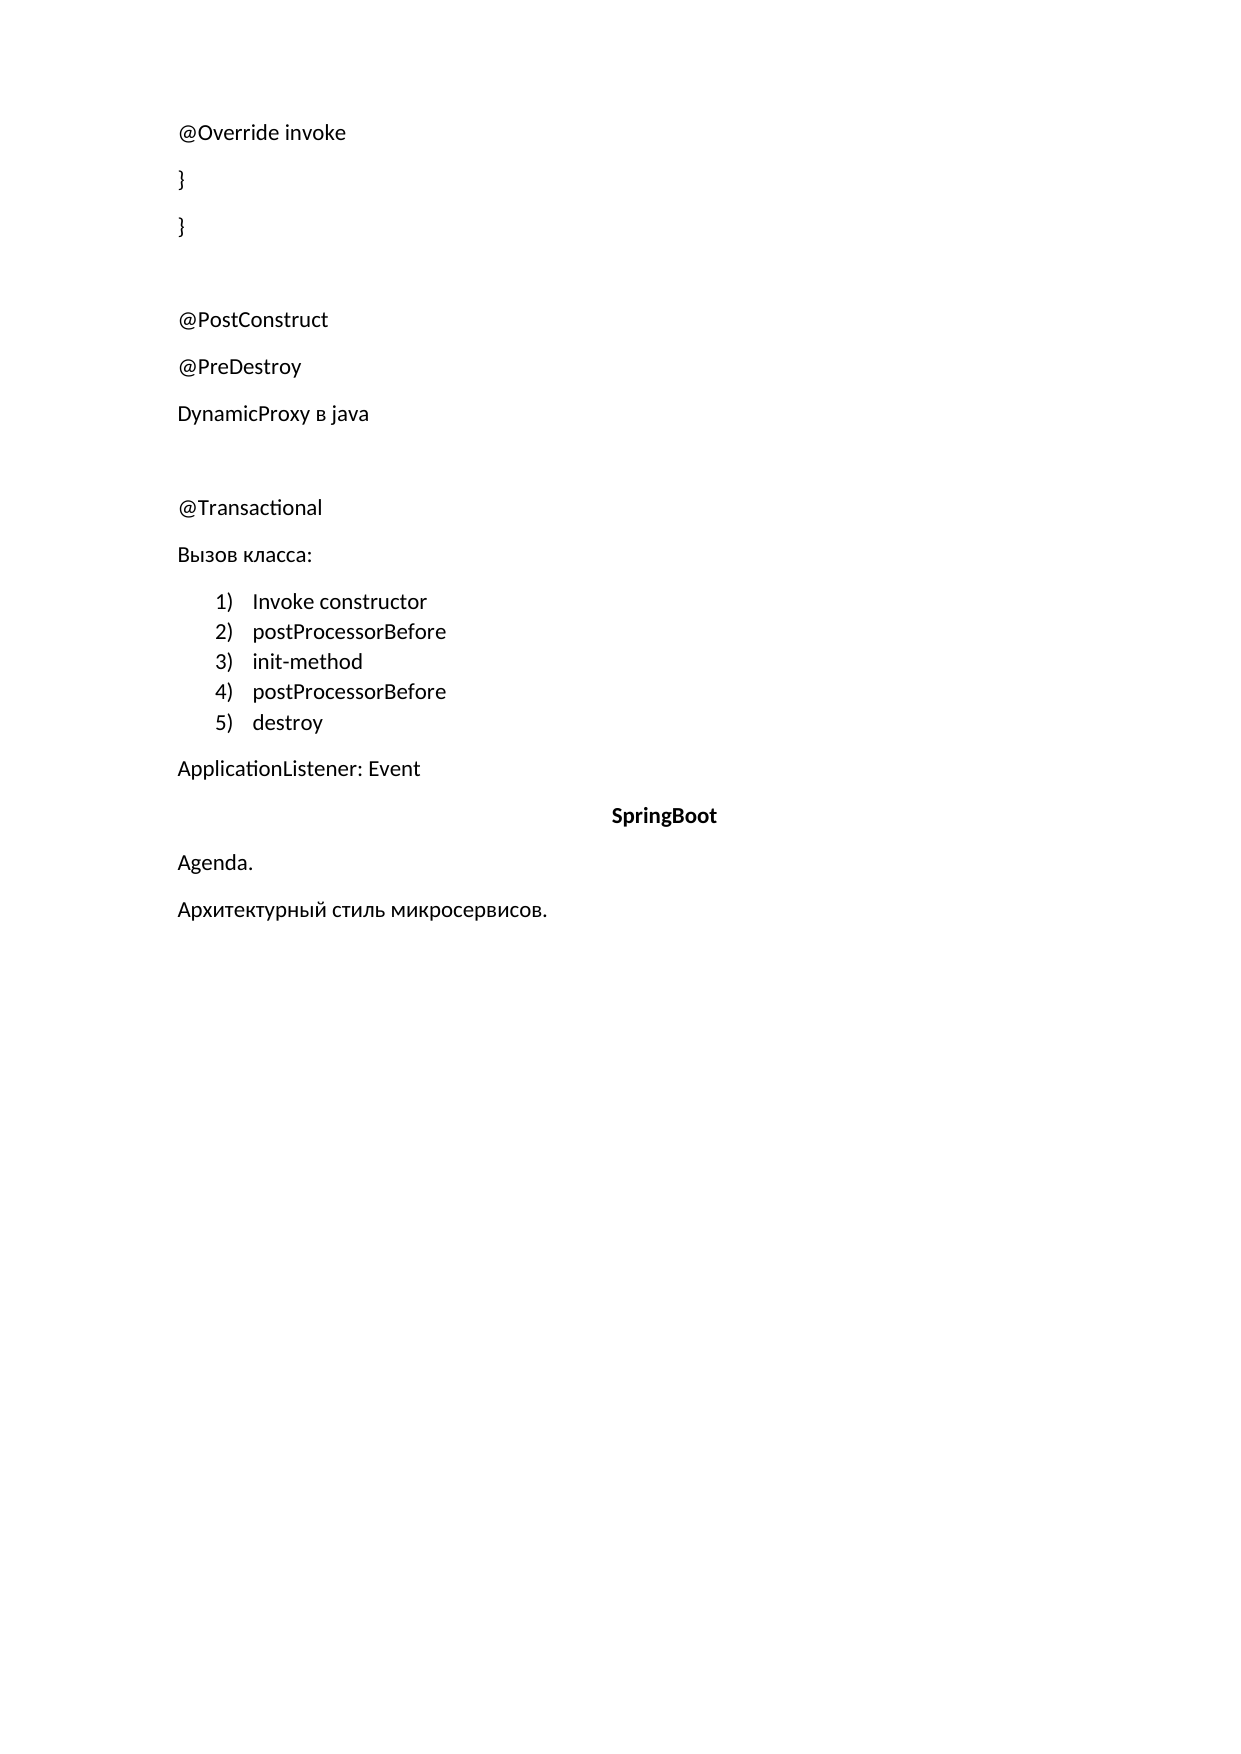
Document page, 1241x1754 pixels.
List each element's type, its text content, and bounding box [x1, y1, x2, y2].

text DynamicProxy в java [177, 399, 1152, 427]
list postProcessorBefore [215, 617, 1152, 645]
text @Override invoke [177, 118, 1152, 146]
text } [177, 165, 1152, 193]
text Agenda. [177, 848, 1152, 876]
text } [177, 212, 1152, 240]
list postProcessorBefore [215, 677, 1152, 706]
text @PreDestroy [177, 352, 1152, 381]
text SpringBoot [177, 801, 1152, 829]
text ApplicationListener: Event [177, 754, 1152, 783]
text Вызов класса: [177, 540, 1152, 568]
list init-method [215, 647, 1152, 675]
text @Transactional [177, 493, 1152, 521]
text Архитектурный стиль микросервисов. [177, 895, 1152, 923]
text @PostConstruct [177, 306, 1152, 334]
list Invoke constructor [215, 587, 1152, 615]
list destroy [215, 708, 1152, 736]
